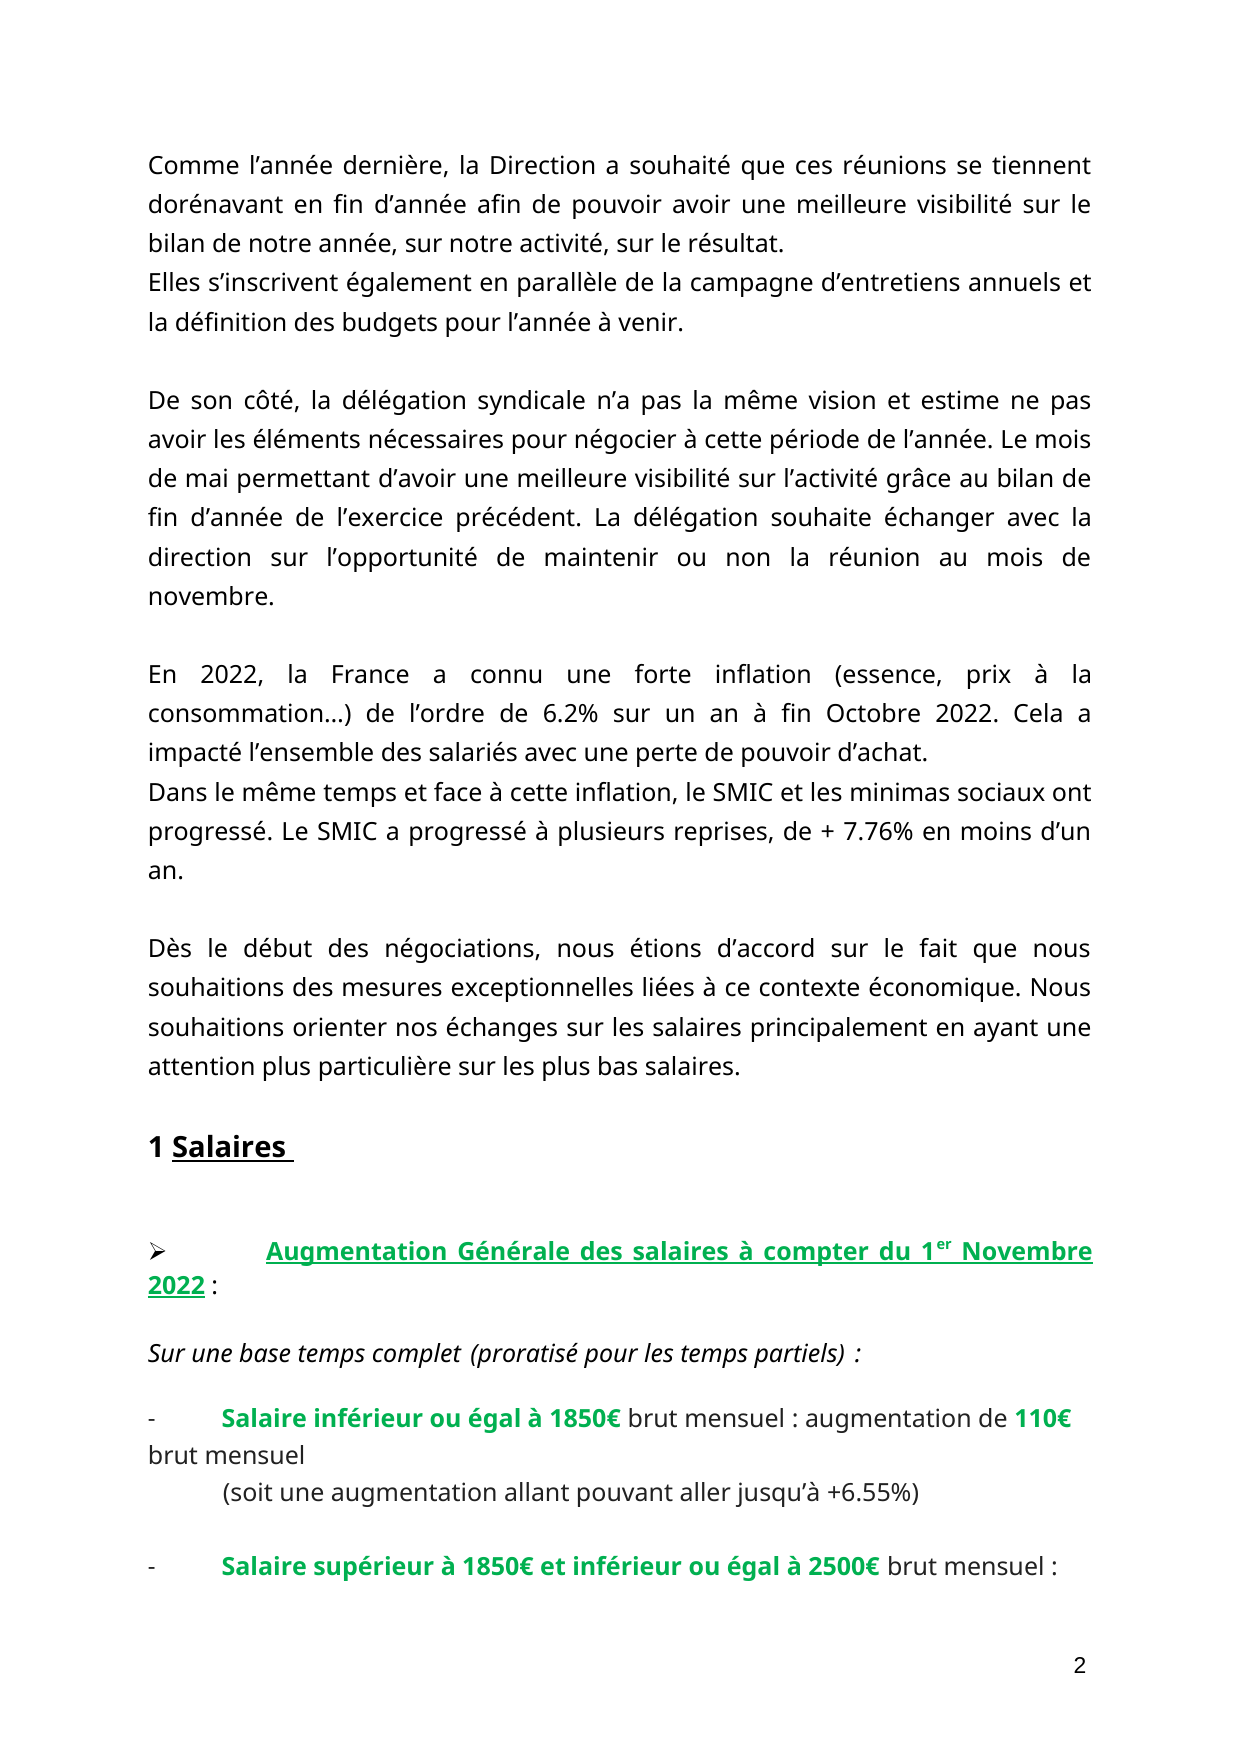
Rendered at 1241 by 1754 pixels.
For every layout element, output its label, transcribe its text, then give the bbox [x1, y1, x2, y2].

text En 2022, la France a connu une forte inflation (essence, prix à la consommation…) de l’ordre de 6.2% sur un an à fin Octobre 2022. Cela a impacté l’ensemble des salariés avec une perte de pouvoir d’achat. [148, 657, 1093, 769]
list Salaire inférieur ou égal à 1850€ brut mensuel : augmentation de 110€ brut mensuel [148, 1401, 1093, 1472]
text (soit une augmentation allant pouvant aller jusqu’à +6.55%) [223, 1474, 1093, 1509]
text Sur une base temps complet (proratisé pour les temps partiels) : [148, 1336, 1093, 1370]
text Comme l’année dernière, la Direction a souhaité que ces réunions se tiennent dorénavant en fin d’année afin de pouvoir avoir une meilleure visibilité sur le bilan de notre année, sur notre activité, sur le résultat. [148, 148, 1093, 260]
text De son côté, la délégation syndicale n’a pas la même vision et estime ne pas avoir les éléments nécessaires pour négocier à cette période de l’année. Le mois de mai permettant d’avoir une meilleure visibilité sur l’activité grâce au bilan de fin d’année de l’exercice précédent. La délégation souhaite échanger avec la direction sur l’opportunité de maintenir ou non la réunion au mois de novembre. [148, 383, 1093, 612]
list Augmentation Générale des salaires à compter du 1er Novembre 2022 : [148, 1233, 1093, 1302]
text 1 Salaires [148, 1127, 1093, 1166]
text Elles s’inscrivent également en parallèle de la campagne d’entretiens annuels et la définition des budgets pour l’année à venir. [148, 265, 1093, 338]
text Dès le début des négociations, nous étions d’accord sur le fait que nous souhaitions des mesures exceptionnelles liées à ce contexte économique. Nous souhaitions orienter nos échanges sur les salaires principalement en ayant une attention plus particulière sur les plus bas salaires. [148, 931, 1093, 1082]
text Dans le même temps et face à cette inflation, le SMIC et les minimas sociaux ont progressé. Le SMIC a progressé à plusieurs reprises, de + 7.76% en moins d’un an. [148, 774, 1093, 887]
list Salaire supérieur à 1850€ et inférieur ou égal à 2500€ brut mensuel : [148, 1548, 1093, 1582]
